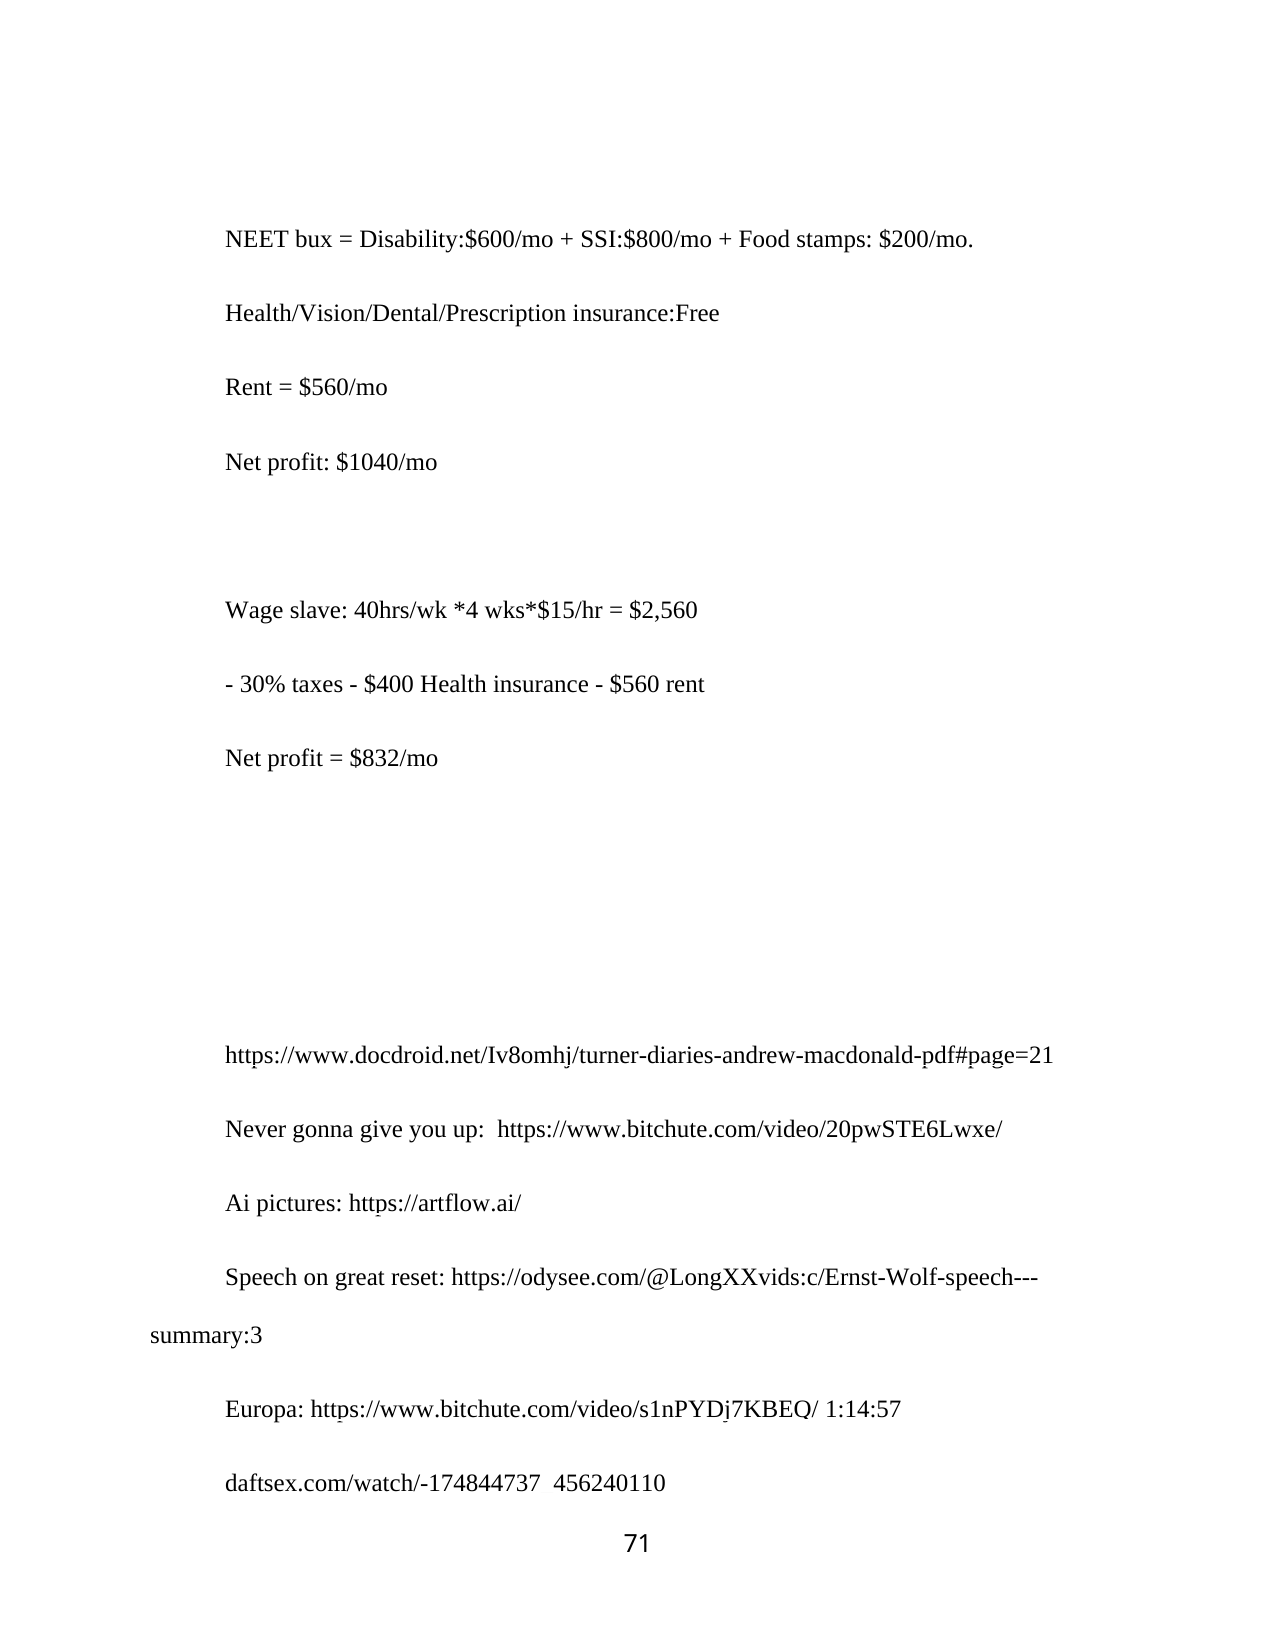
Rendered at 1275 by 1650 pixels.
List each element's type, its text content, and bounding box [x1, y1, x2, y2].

text NEET bux = Disability:$600/mo + SSI:$800/mo + Food stamps: $200/mo. [150, 224, 1125, 253]
text Health/Vision/Dental/Prescription insurance:Free [150, 298, 1125, 327]
text daftsex.com/watch/-174844737_456240110 [150, 1468, 1125, 1497]
text Rent = $560/mo [150, 372, 1125, 401]
text - 30% taxes - $400 Health insurance - $560 rent [150, 669, 1125, 698]
text Net profit: $1040/mo [150, 447, 1125, 475]
text Net profit = $832/mo [150, 743, 1125, 772]
text Speech on great reset: https://odysee.com/@LongXXvids:c/Ernst-Wolf-speech---summary:3 [150, 1262, 1125, 1349]
text Never gonna give you up: https://www.bitchute.com/video/20pwSTE6Lwxe/ [150, 1114, 1125, 1143]
text Wage slave: 40hrs/wk *4 wks*$15/hr = $2,560 [150, 595, 1125, 624]
text Ai pictures: https://artflow.ai/ [150, 1188, 1125, 1217]
text Europa: https://www.bitchute.com/video/s1nPYDj7KBEQ/ 1:14:57 [150, 1394, 1125, 1423]
text https://www.docdroid.net/Iv8omhj/turner-diaries-andrew-macdonald-pdf#page=21 [150, 1040, 1125, 1069]
